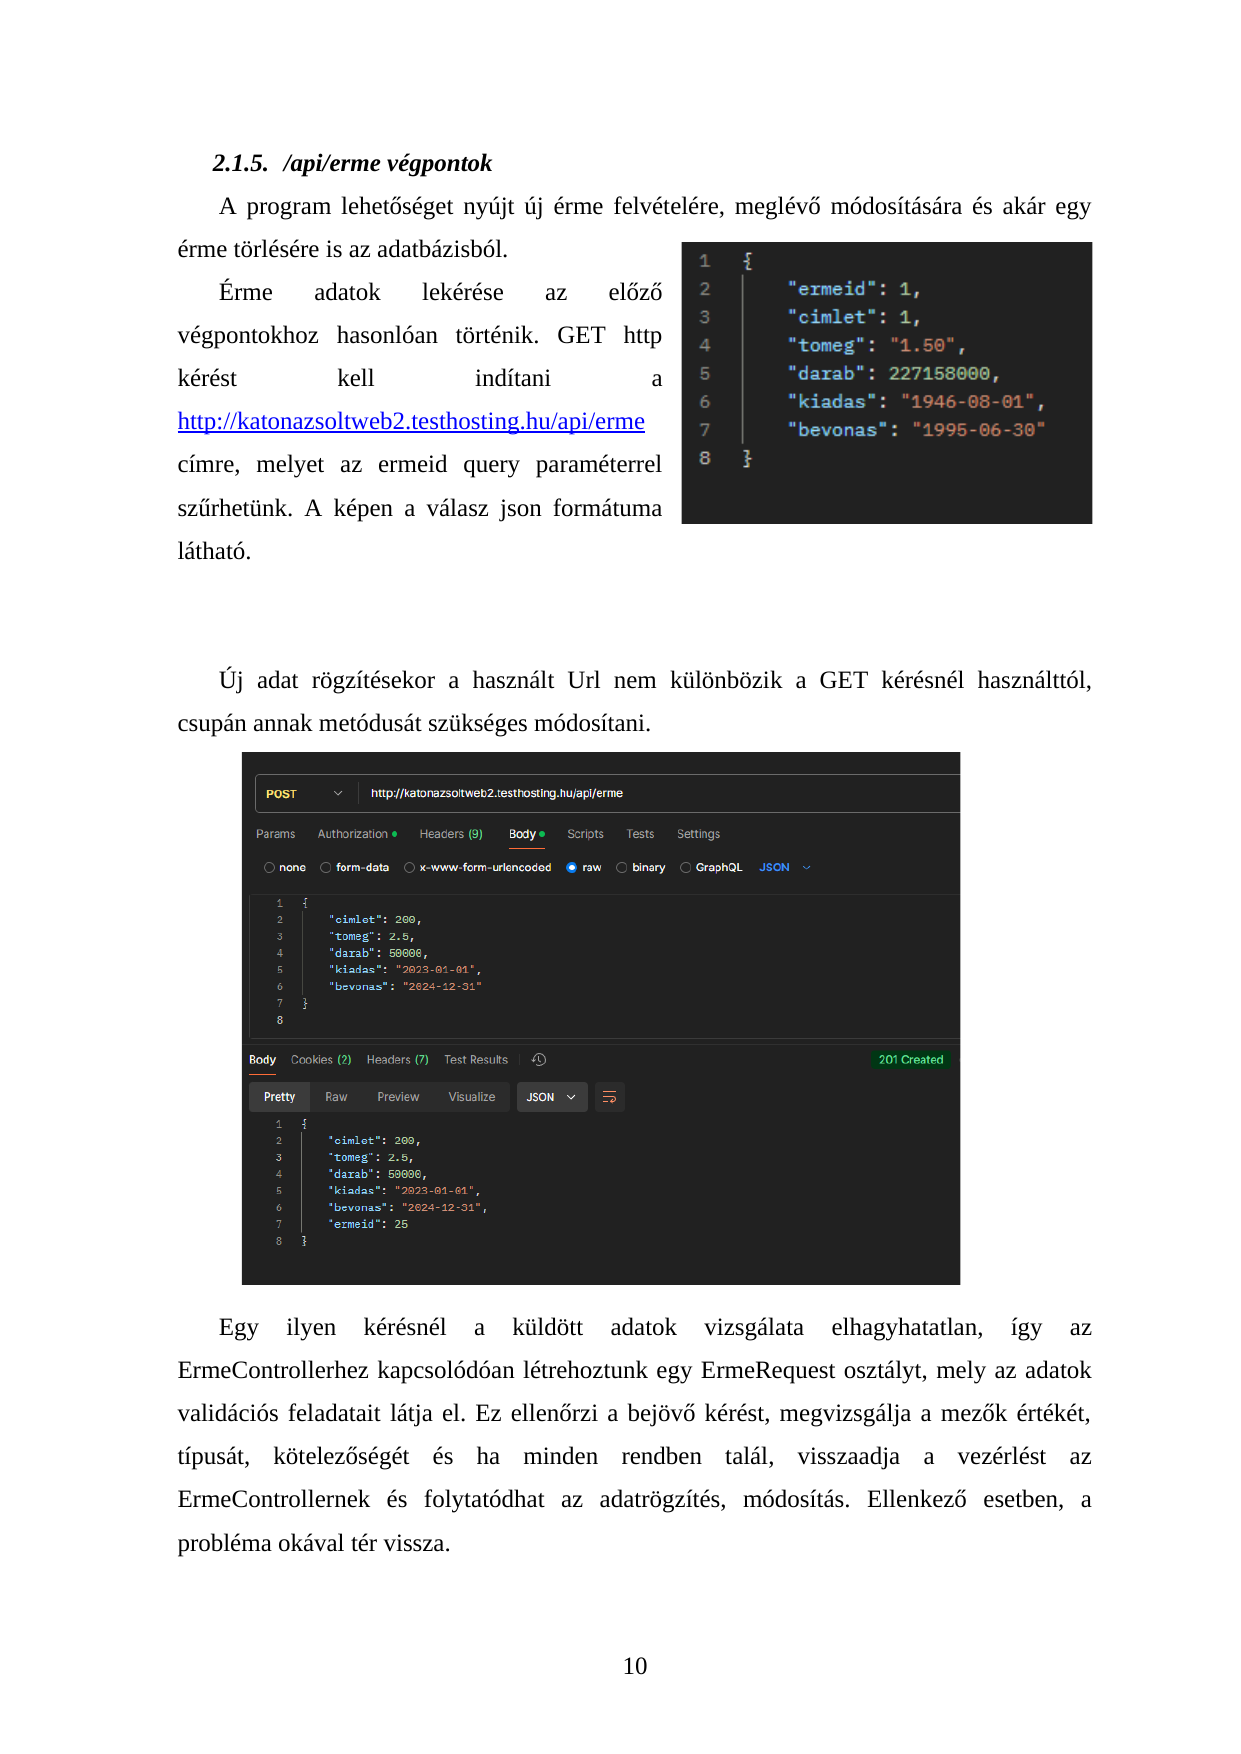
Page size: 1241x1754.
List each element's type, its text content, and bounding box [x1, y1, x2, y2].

text /api/erme végpontok [213, 148, 1092, 176]
picture [241, 752, 961, 1285]
text Egy ilyen kérésnél a küldött adatok vizsgálata elhagyhatatlan, így az ErmeControllerhez kapcsolódóan létrehoztunk egy ErmeRequest osztályt, mely az adatok validációs feladatait látja el. Ez ellenőrzi a bejövő kérést, megvizsgálja a mezők értékét, típusát, kötelezőségét és ha minden rendben talál, visszaadja a vezérlést az ErmeControllernek és folytatódhat az adatrögzítés, módosítás. Ellenkező esetben, a probléma okával tér vissza. [177, 1312, 1092, 1556]
text A program lehetőséget nyújt új érme felvételére, meglévő módosítására és akár egy érme törlésére is az adatbázisból. [177, 191, 1092, 263]
picture [681, 242, 1093, 524]
text Új adat rögzítésekor a használt Url nem különbözik a GET kérésnél használttól, csupán annak metódusát szükséges módosítani. [177, 665, 1092, 737]
